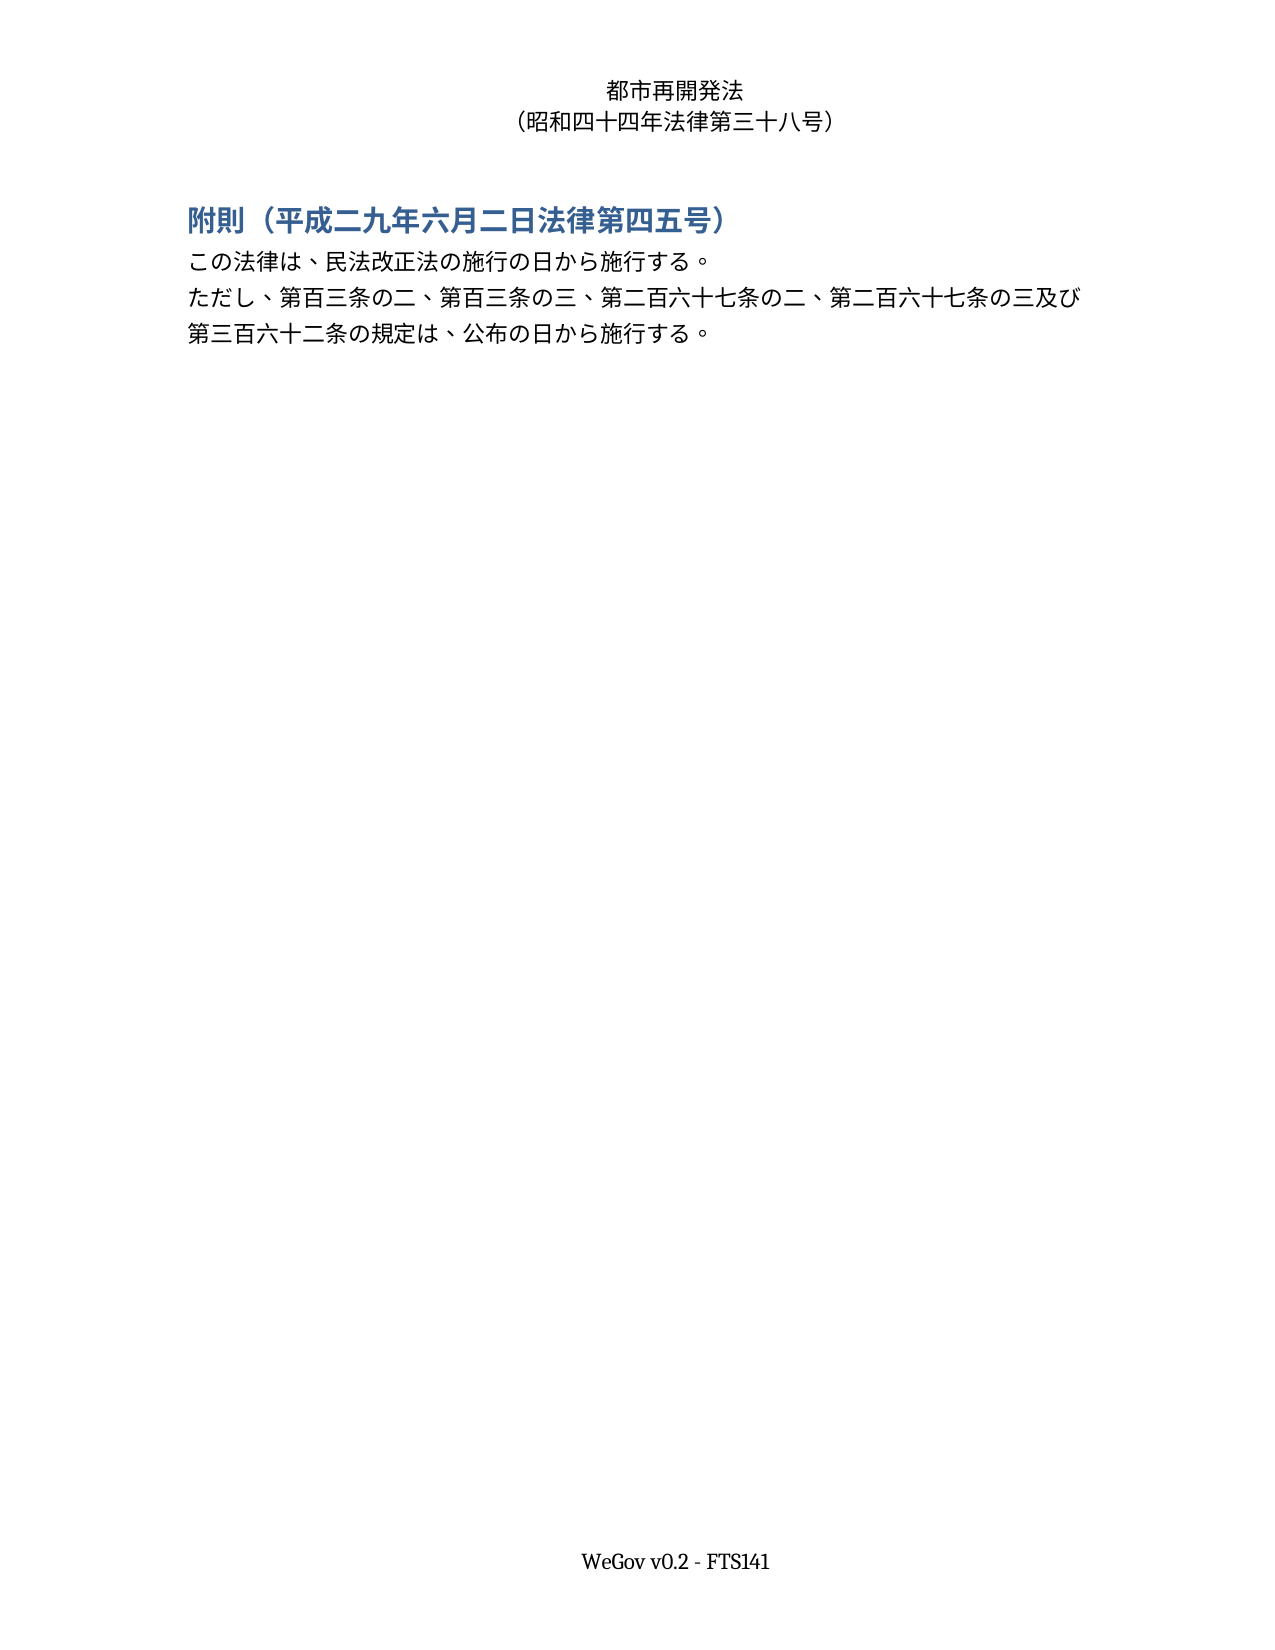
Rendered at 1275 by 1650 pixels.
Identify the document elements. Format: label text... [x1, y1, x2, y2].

text この法律は、民法改正法の施行の日から施行する。 ただし、第百三条の二、第百三条の三、第二百六十七条の二、第二百六十七条の三及び第三百六十二条の規定は、公布の日から施行する。 [187, 246, 1087, 349]
subtitle 附則（平成二九年六月二日法律第四五号） [187, 200, 1087, 240]
